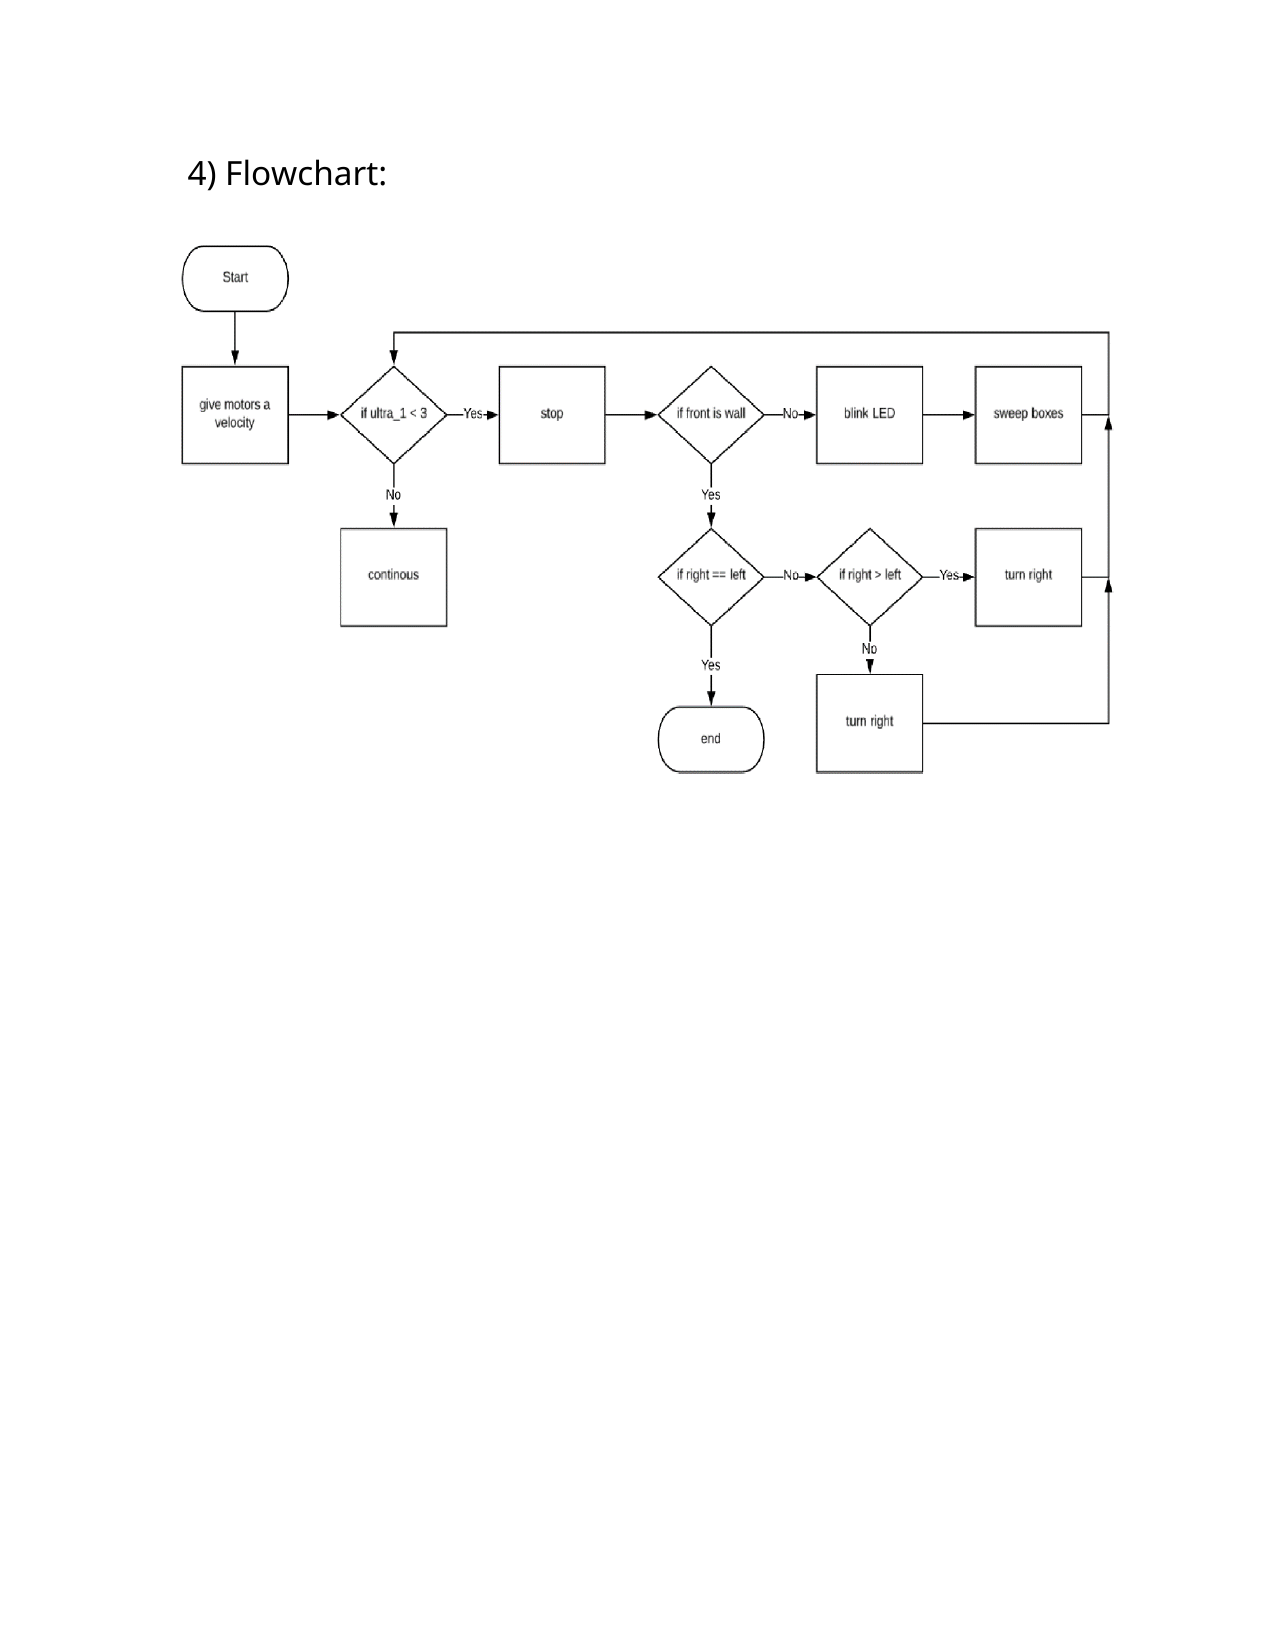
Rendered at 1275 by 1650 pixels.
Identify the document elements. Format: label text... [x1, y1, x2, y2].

list Flowchart: [187, 150, 1125, 195]
picture [150, 226, 1124, 856]
